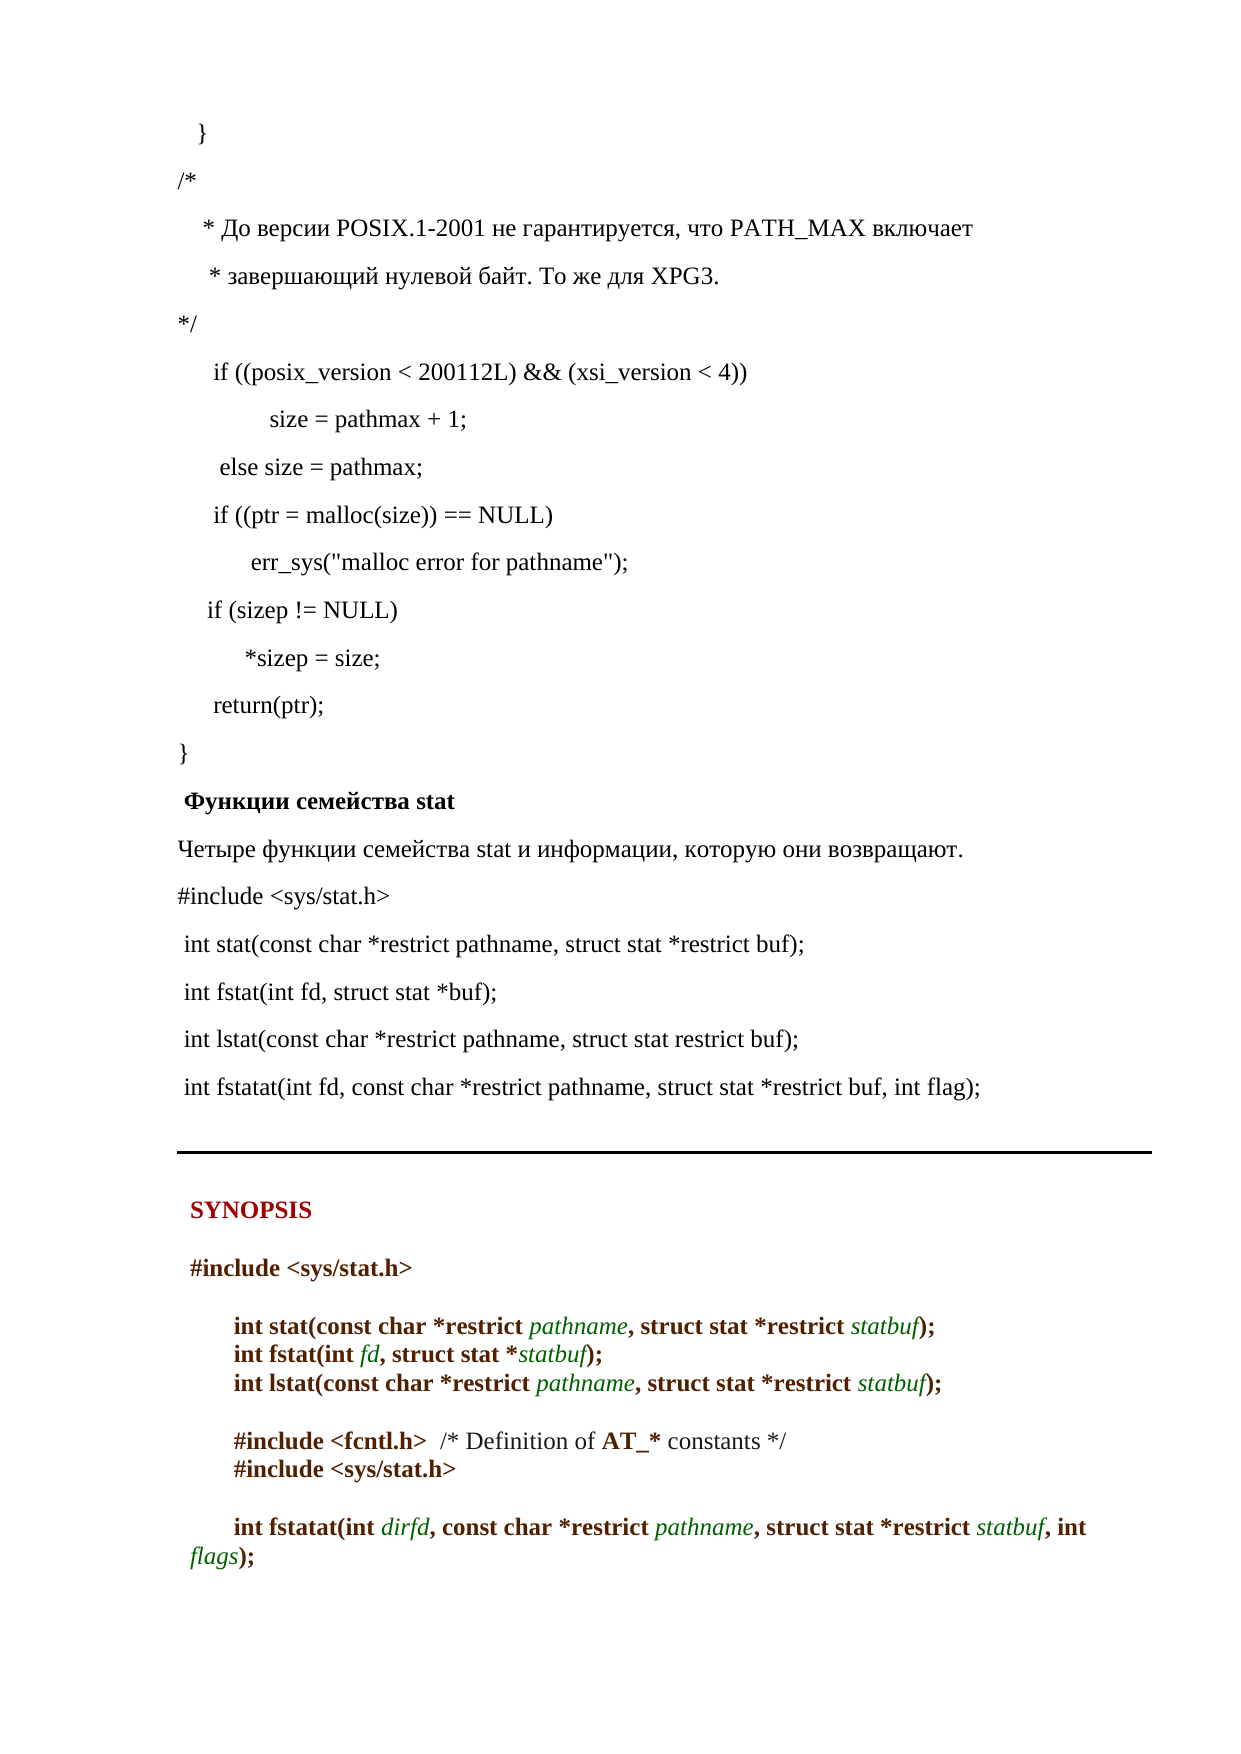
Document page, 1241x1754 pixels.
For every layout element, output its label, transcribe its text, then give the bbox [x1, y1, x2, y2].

text #include <fcntl.h> /* Definition of AT_* constants */ [190, 1426, 1152, 1454]
text if (sizep != NULL) [207, 595, 1152, 624]
text #include <sys/stat.h> [190, 1253, 1152, 1282]
text else size = pathmax; [207, 452, 1152, 481]
text } [177, 738, 1152, 767]
text int fstat(int fd, struct stat *buf); [177, 977, 1152, 1006]
text int lstat(const char *restrict pathname, struct stat *restrict statbuf); [190, 1368, 1152, 1397]
text if ((ptr = malloc(size)) == NULL) [207, 500, 1152, 528]
text SYNOPSIS [190, 1195, 1139, 1224]
text */ [177, 309, 1152, 338]
text int stat(const char *restrict pathname, struct stat *restrict buf); [177, 929, 1152, 958]
text int lstat(const char *restrict pathname, struct stat restrict buf); [177, 1024, 1152, 1053]
text * До версии POSIX.1-2001 не гарантируется, что PATH_MAX включает [177, 213, 1152, 242]
text *sizep = size; [207, 643, 1152, 672]
text size = pathmax + 1; [207, 404, 1152, 433]
text int fstat(int fd, struct stat *statbuf); [190, 1339, 1152, 1368]
text * завершающий нулевой байт. То же для XPG3. [177, 261, 1152, 290]
text int stat(const char *restrict pathname, struct stat *restrict statbuf); [190, 1311, 1152, 1339]
text int fstatat(int fd, const char *restrict pathname, struct stat *restrict buf, int flag); [177, 1072, 1152, 1101]
text #include <sys/stat.h> [190, 1454, 1152, 1483]
text } [177, 118, 1152, 147]
text if ((posix_version < 200112L) && (xsi_version < 4)) [207, 357, 1152, 385]
text int fstatat(int dirfd, const char *restrict pathname, struct stat *restrict statbuf, int flags); [190, 1512, 1152, 1569]
text Функции семейства stat [177, 786, 1152, 815]
text #include <sys/stat.h> [177, 881, 1152, 910]
text return(ptr); [207, 691, 1152, 719]
text Четыре функции семейства stat и информации, которую они возвращают. [177, 834, 1152, 862]
text err_sys("malloc error for pathname"); [207, 547, 1152, 576]
text /* [177, 166, 1152, 194]
